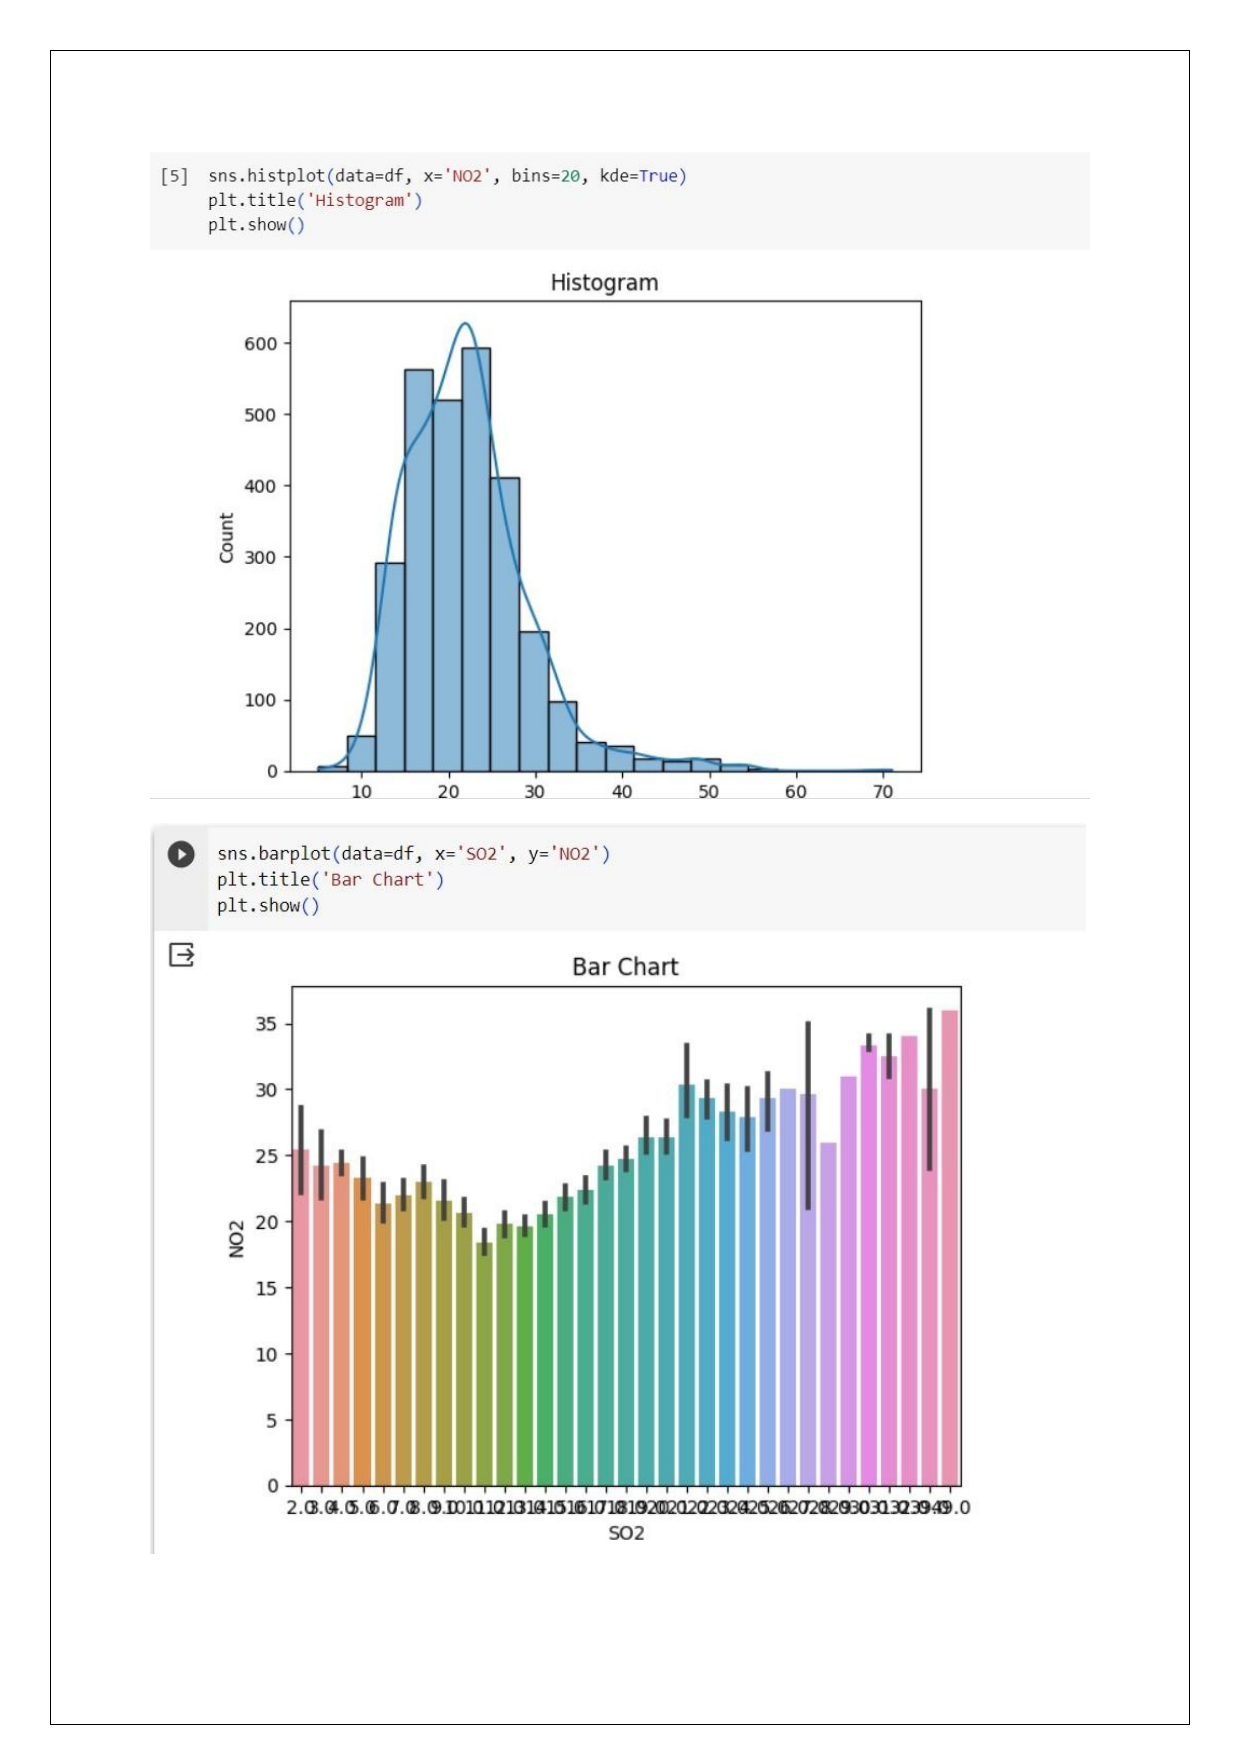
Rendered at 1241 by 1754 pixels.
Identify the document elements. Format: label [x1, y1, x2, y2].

picture [150, 152, 1090, 799]
picture [150, 823, 1086, 1554]
